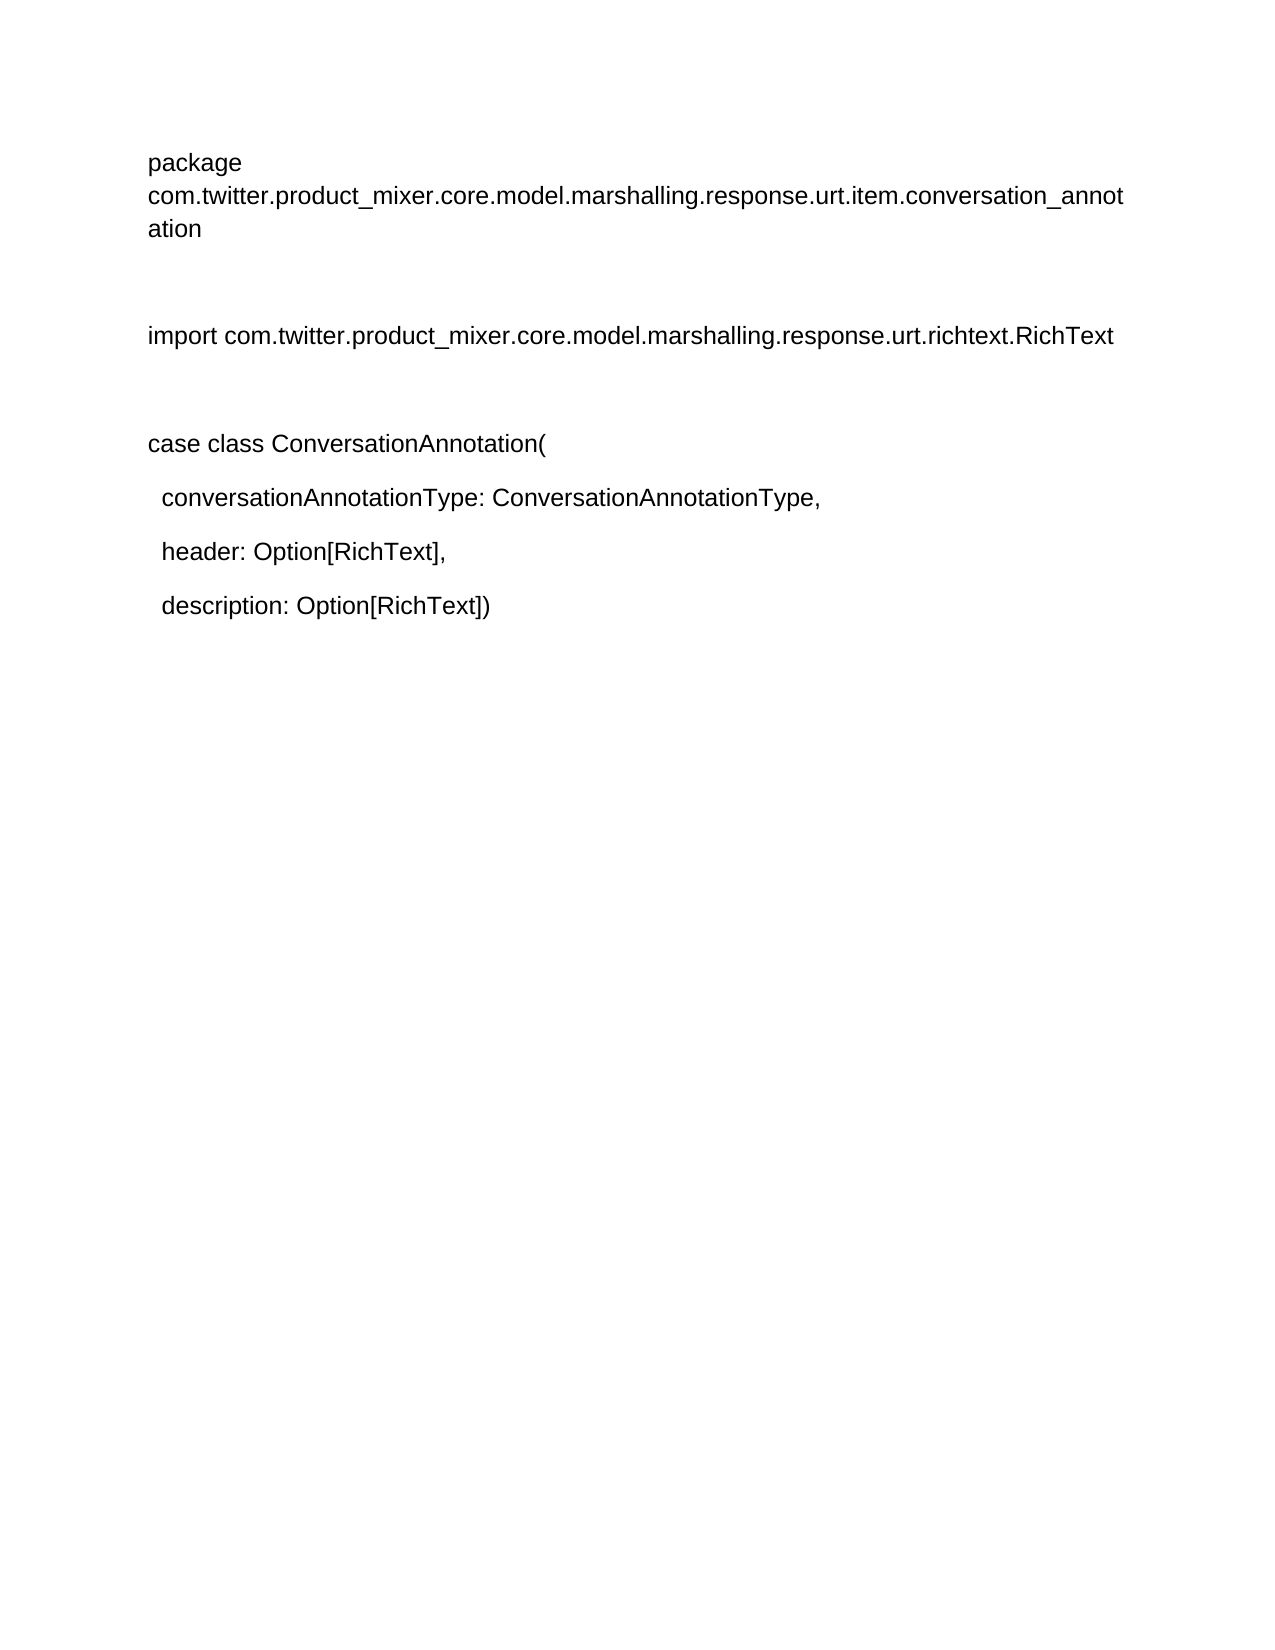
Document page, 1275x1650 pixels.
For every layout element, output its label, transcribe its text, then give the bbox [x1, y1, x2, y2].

text import com.twitter.product_mixer.core.model.marshalling.response.urt.richtext.RichText [148, 321, 1127, 350]
text conversationAnnotationType: ConversationAnnotationType, [148, 483, 1127, 512]
text description: Option[RichText]) [148, 591, 1127, 619]
text package com.twitter.product_mixer.core.model.marshalling.response.urt.item.conversation_annotation [148, 148, 1127, 242]
text case class ConversationAnnotation( [148, 429, 1127, 458]
text header: Option[RichText], [148, 537, 1127, 566]
